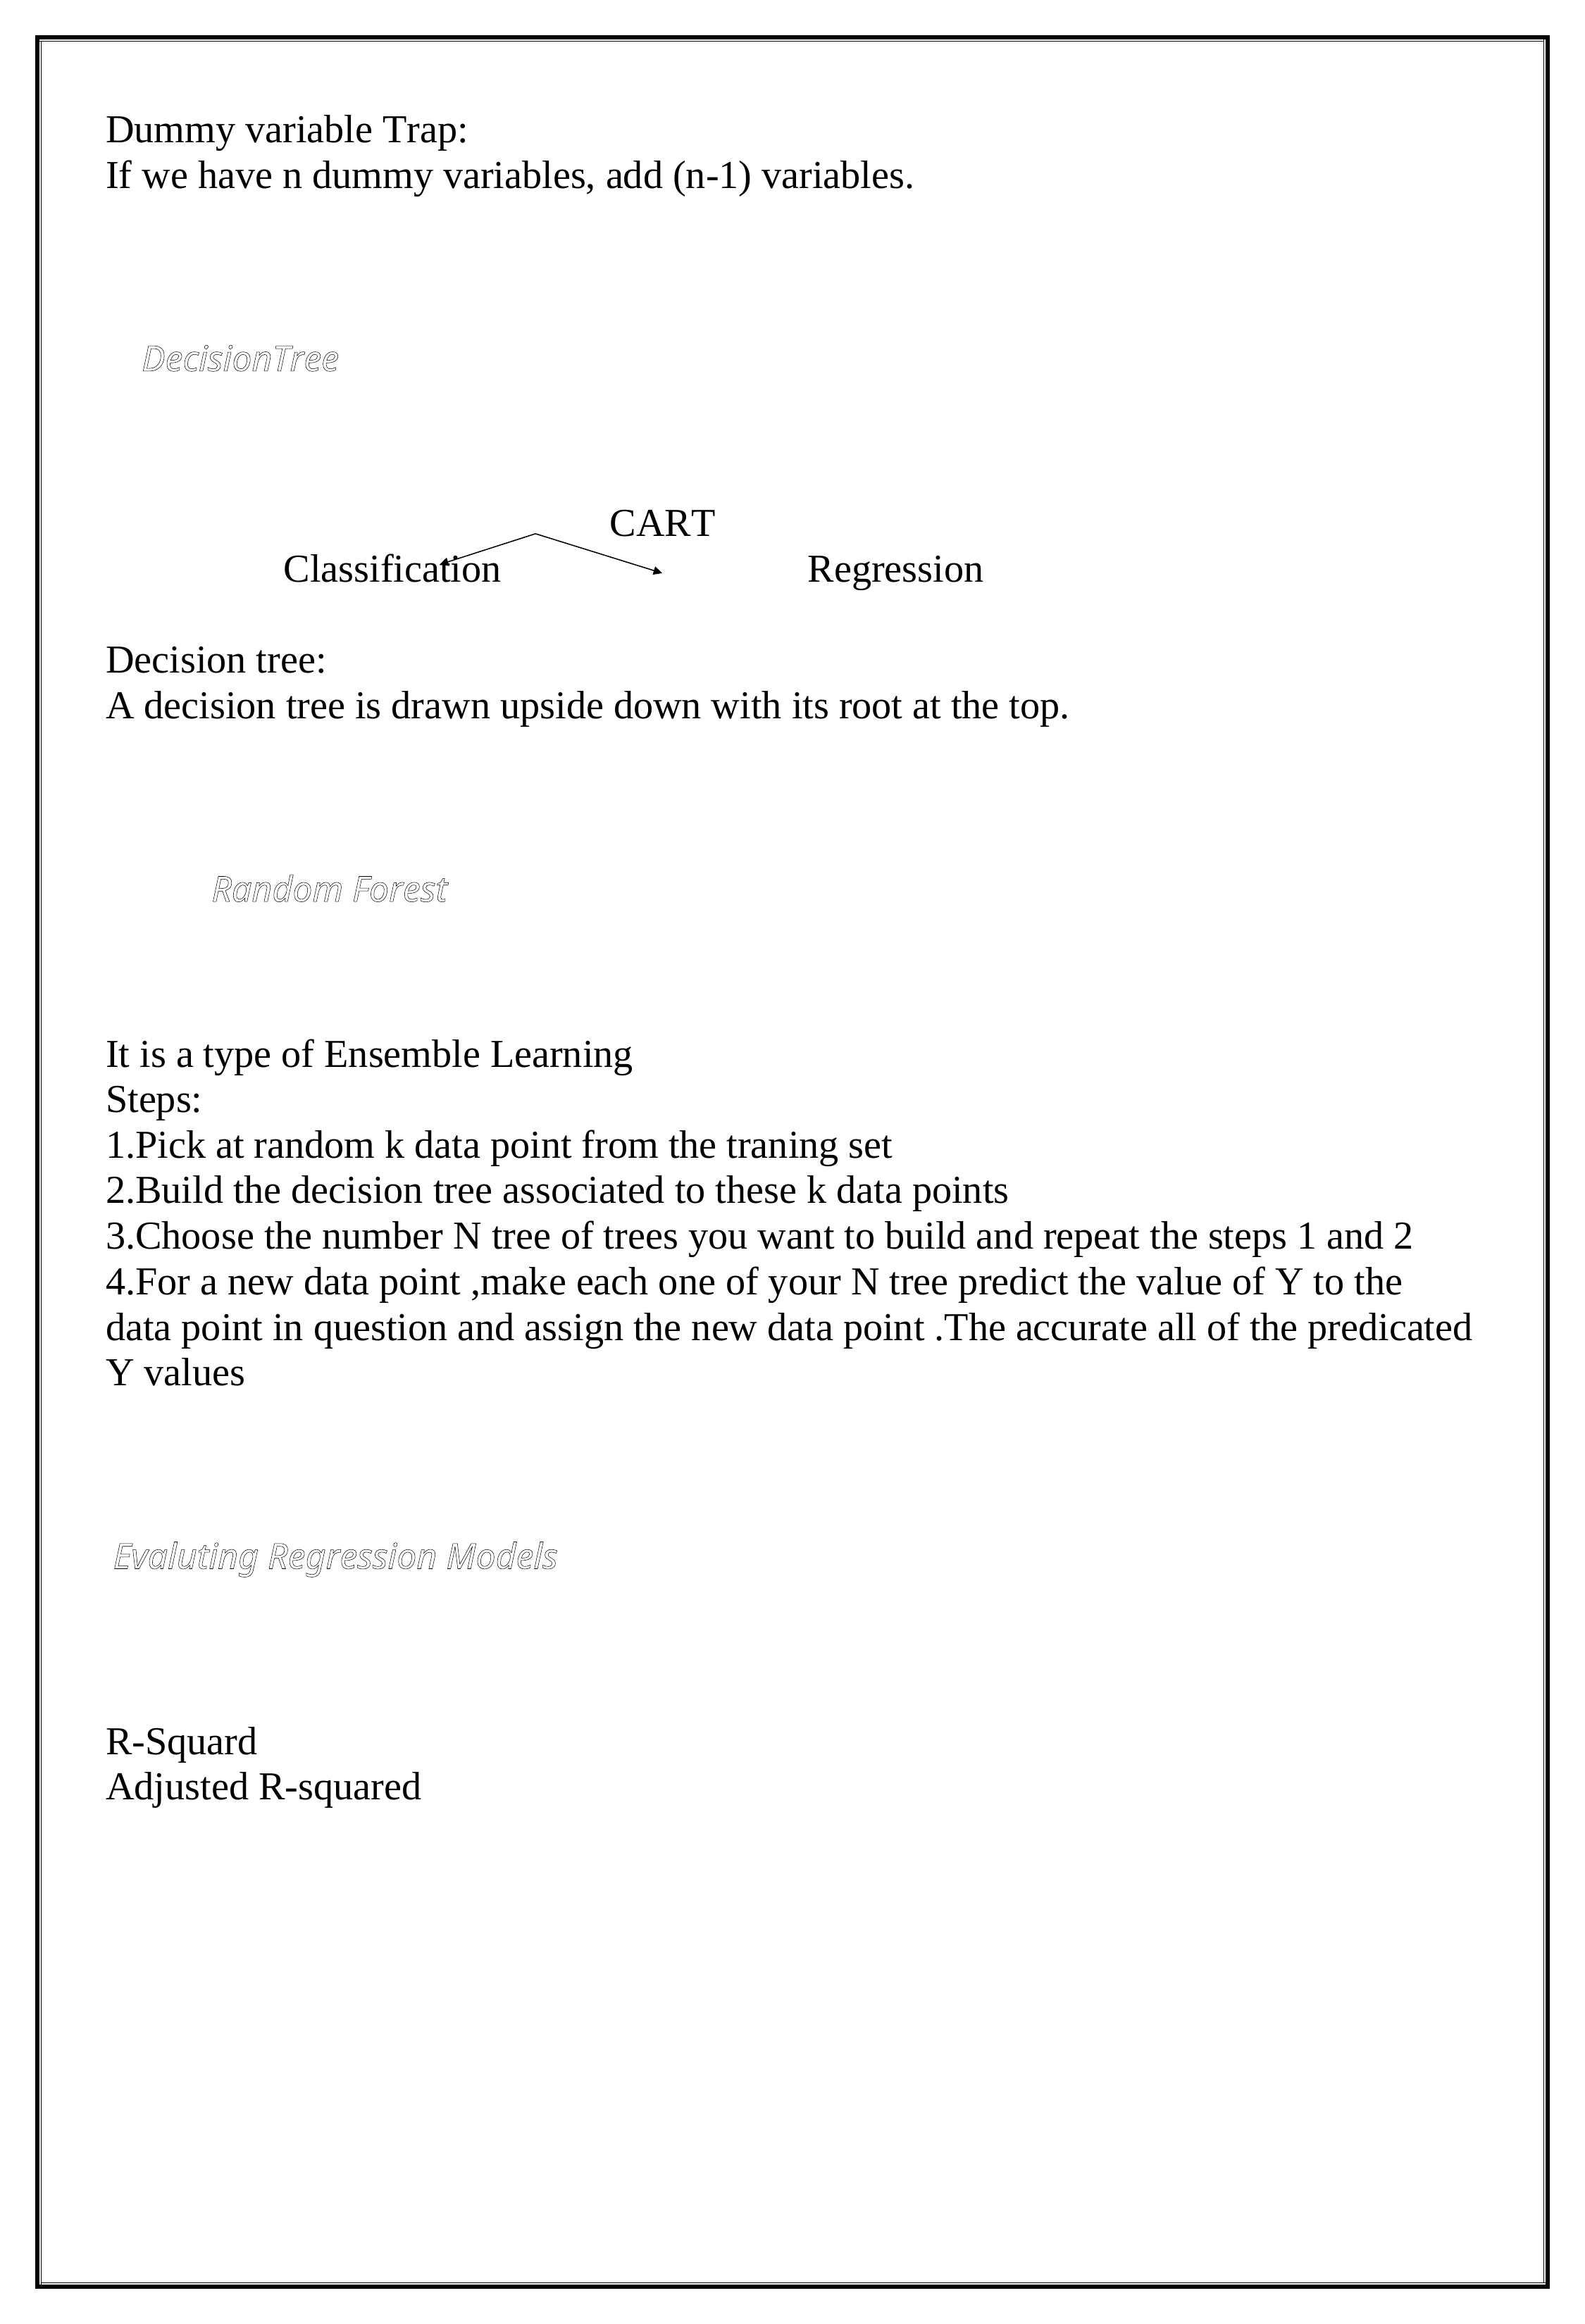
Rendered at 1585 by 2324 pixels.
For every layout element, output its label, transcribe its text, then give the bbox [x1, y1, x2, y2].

text CART [106, 499, 1479, 545]
text Classification Regression [106, 545, 1479, 590]
text It is a type of Ensemble Learning [106, 1030, 1479, 1075]
text Dummy variable Trap: [106, 106, 1479, 151]
text 4.For a new data point ,make each one of your N tree predict the value of Y to the data point in question and assign the new data point .The accurate all of the predicated Y values [106, 1258, 1479, 1394]
text If we have n dummy variables, add (n-1) variables. [106, 151, 1479, 196]
text R-Squard [106, 1717, 1479, 1763]
text A decision tree is drawn upside down with its root at the top. [106, 682, 1479, 727]
text Decision tree: [106, 636, 1479, 682]
text Steps: [106, 1075, 1479, 1121]
text 1.Pick at random k data point from the traning set [106, 1121, 1479, 1166]
text 2.Build the decision tree associated to these k data points [106, 1166, 1479, 1212]
text Adjusted R-squared [106, 1763, 1479, 1808]
text 3.Choose the number N tree of trees you want to build and repeat the steps 1 and 2 [106, 1212, 1479, 1258]
